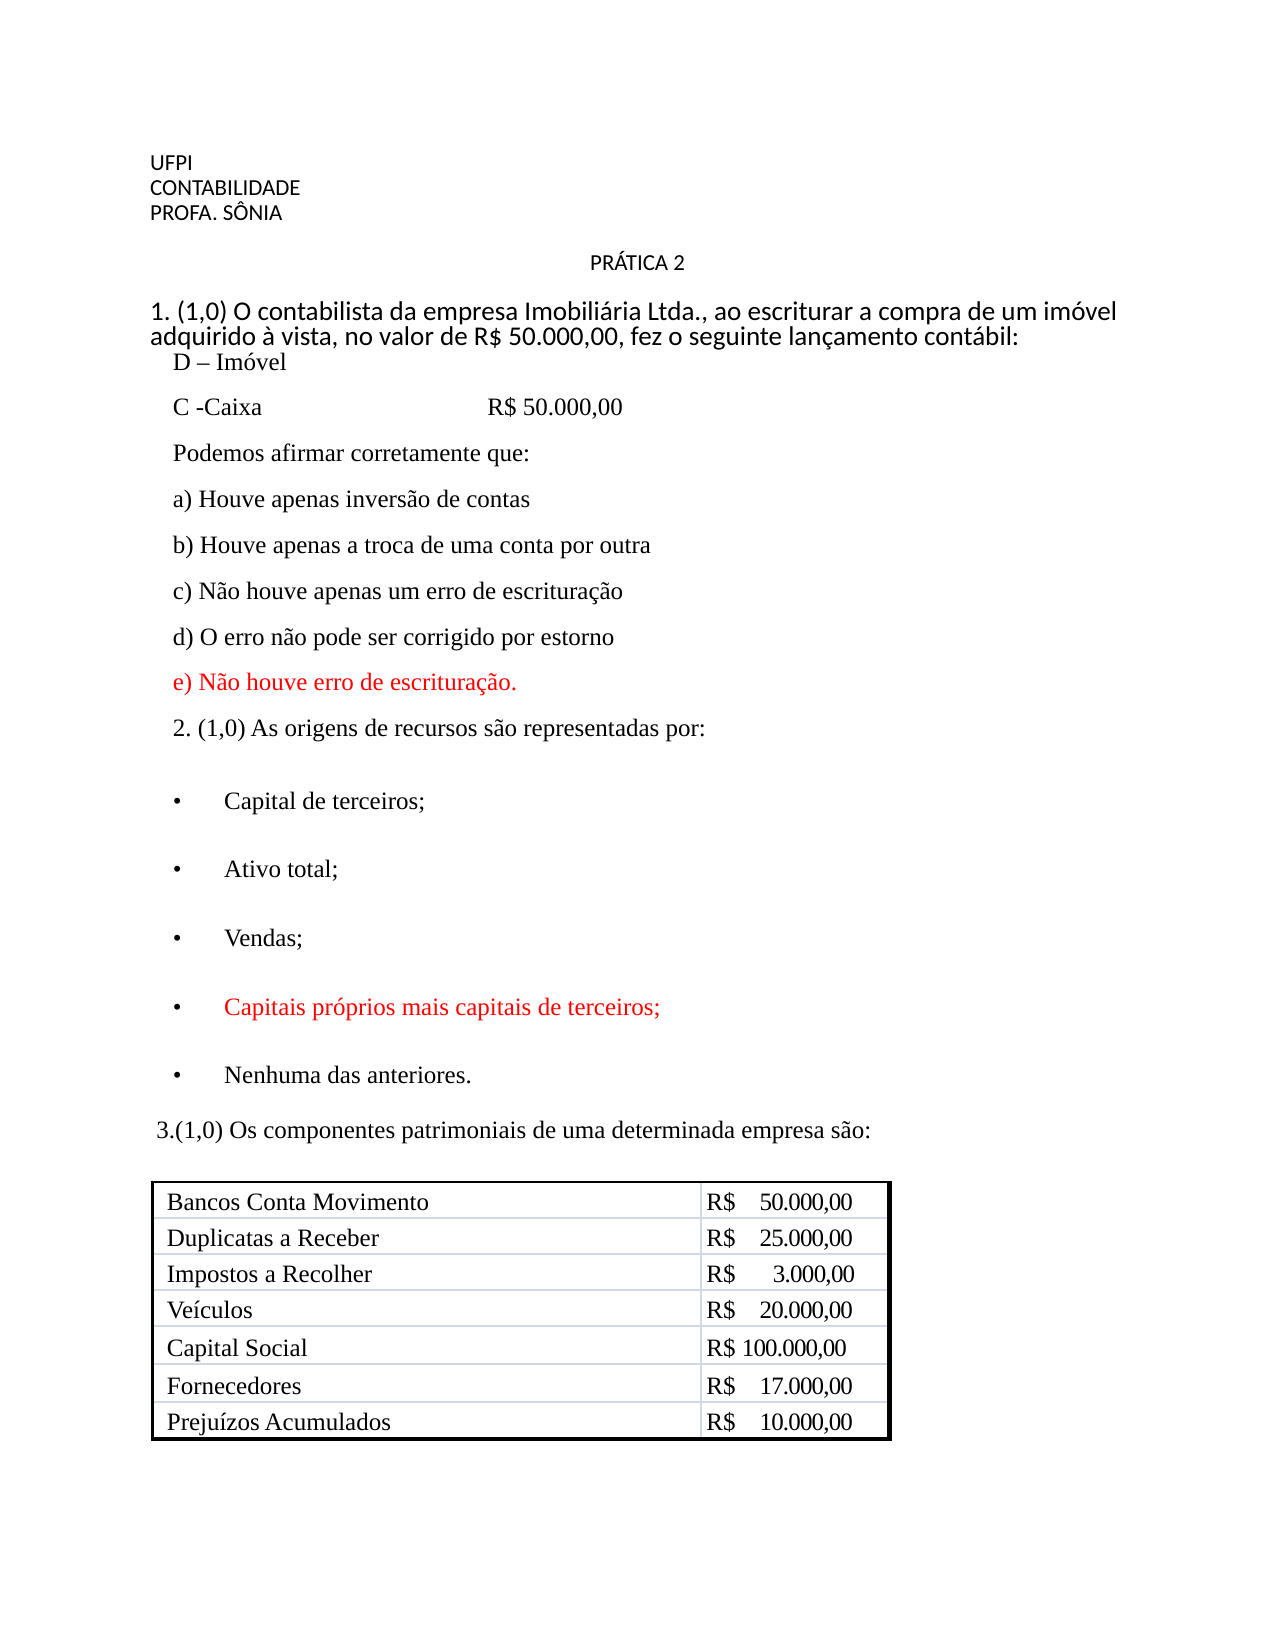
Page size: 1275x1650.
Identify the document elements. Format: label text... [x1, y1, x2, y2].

table_cell R$ 20.000,00 [702, 1291, 887, 1325]
text c) Não houve apenas um erro de escrituração [165, 579, 1125, 604]
text Podemos afirmar corretamente que: [165, 442, 1125, 467]
text 3.(1,0) Os componentes patrimoniais de uma determinada empresa são: [150, 1118, 1125, 1143]
list Capital de terceiros; [165, 787, 1125, 814]
table_cell Impostos a Recolher [154, 1255, 700, 1289]
table_cell Capital Social [154, 1327, 700, 1363]
table_cell Veículos [154, 1291, 700, 1325]
table_cell Fornecedores [154, 1365, 700, 1401]
table_header Bancos Conta Movimento [154, 1183, 700, 1217]
text 1. (1,0) O contabilista da empresa Imobiliária Ltda., ao escriturar a compra de um imóvel adquirido à vista, no valor de R$ 50.000,00, fez o seguinte lançamento contábil: [150, 300, 1125, 350]
text PRÁTICA 2 [150, 250, 1125, 275]
list Nenhuma das anteriores. [165, 1062, 1125, 1089]
text d) O erro não pode ser corrigido por estorno [165, 625, 1125, 650]
text D – Imóvel [165, 350, 1125, 375]
text e) Não houve erro de escrituração. [165, 671, 1125, 696]
text b) Houve apenas a troca de uma conta por outra [165, 533, 1125, 558]
list Capitais próprios mais capitais de terceiros; [165, 993, 1125, 1020]
list Ativo total; [165, 856, 1125, 883]
text CONTABILIDADE [150, 175, 1125, 200]
text 2. (1,0) As origens de recursos são representadas por: [165, 717, 1125, 742]
table_header R$ 50.000,00 [702, 1183, 887, 1217]
table_cell Prejuízos Acumulados [154, 1403, 700, 1437]
table_cell Duplicatas a Receber [154, 1219, 700, 1253]
list Vendas; [165, 925, 1125, 952]
text a) Houve apenas inversão de contas [165, 487, 1125, 512]
table_cell R$ 3.000,00 [702, 1255, 887, 1289]
text C -Caixa R$ 50.000,00 [165, 396, 1125, 421]
table_cell R$ 100.000,00 [702, 1327, 887, 1363]
table_cell R$ 25.000,00 [702, 1219, 887, 1253]
table_cell R$ 10.000,00 [702, 1403, 887, 1437]
text PROFA. SÔNIA [150, 200, 1125, 225]
text UFPI [150, 150, 1125, 175]
table_cell R$ 17.000,00 [702, 1365, 887, 1401]
